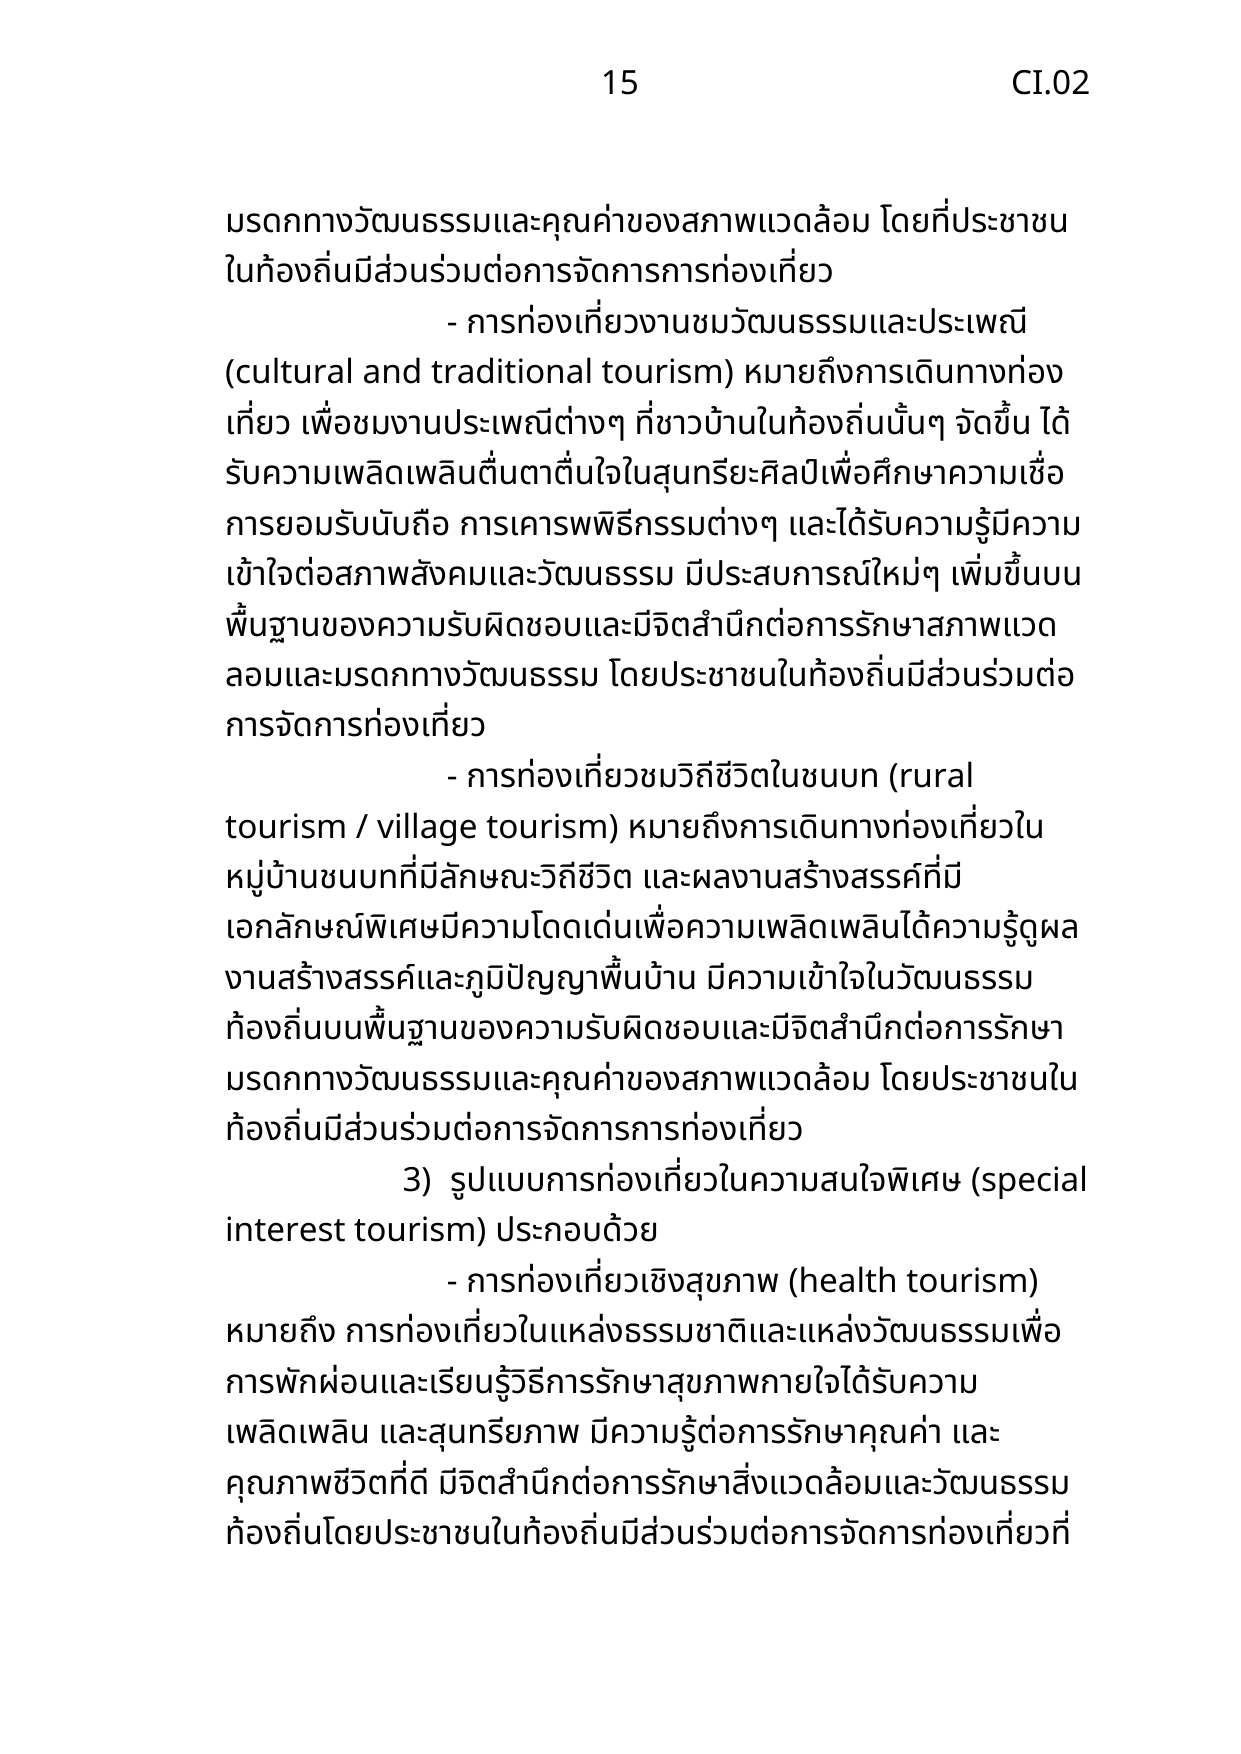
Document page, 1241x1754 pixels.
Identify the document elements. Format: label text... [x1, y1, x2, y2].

list - การท่องเที่ยวงานชมวัฒนธรรมและประเพณี (cultural and traditional tourism) หมายถึงการเดินทางท่องเที่ยว เพื่อชมงานประเพณีต่างๆ ที่ชาวบ้านในท้องถิ่นนั้นๆ จัดขึ้น ได้รับความเพลิดเพลินตื่นตาตื่นใจในสุนทรียะศิลป์เพื่อศึกษาความเชื่อ การยอมรับนับถือ การเคารพพิธีกรรมต่างๆ และได้รับความรู้มีความเข้าใจต่อสภาพสังคมและวัฒนธรรม มีประสบการณ์ใหม่ๆ เพิ่มขึ้นบนพื้นฐานของความรับผิดชอบและมีจิตสํานึกต่อการรักษาสภาพแวดลอมและมรดกทางวัฒนธรรม โดยประชาชนในท้องถิ่นมีส่วนร่วมต่อการจัดการท่องเที่ยว [225, 298, 1090, 752]
list รูปแบบการท่องเที่ยวในความสนใจพิเศษ (special interest tourism) ประกอบด้วย [225, 1156, 1090, 1257]
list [225, 197, 1090, 298]
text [225, 1257, 1090, 1559]
text - การท่องเที่ยวชมวิถีชีวิตในชนบท (rural tourism / village tourism) หมายถึงการเดินทางท่องเที่ยวในหมู่บ้านชนบทที่มีลักษณะวิถีชีวิต และผลงานสร้างสรรค์ที่มีเอกลักษณ์พิเศษมีความโดดเด่นเพื่อความเพลิดเพลินได้ความรู้ดูผลงานสร้างสรรค์และภูมิปัญญาพื้นบ้าน มีความเข้าใจในวัฒนธรรมท้องถิ่นบนพื้นฐานของความรับผิดชอบและมีจิตสำนึกต่อการรักษามรดกทางวัฒนธรรมและคุณค่าของสภาพแวดล้อม โดยประชาชนในท้องถิ่นมีส่วนร่วมต่อการจัดการการท่องเที่ยว [225, 752, 1090, 1156]
